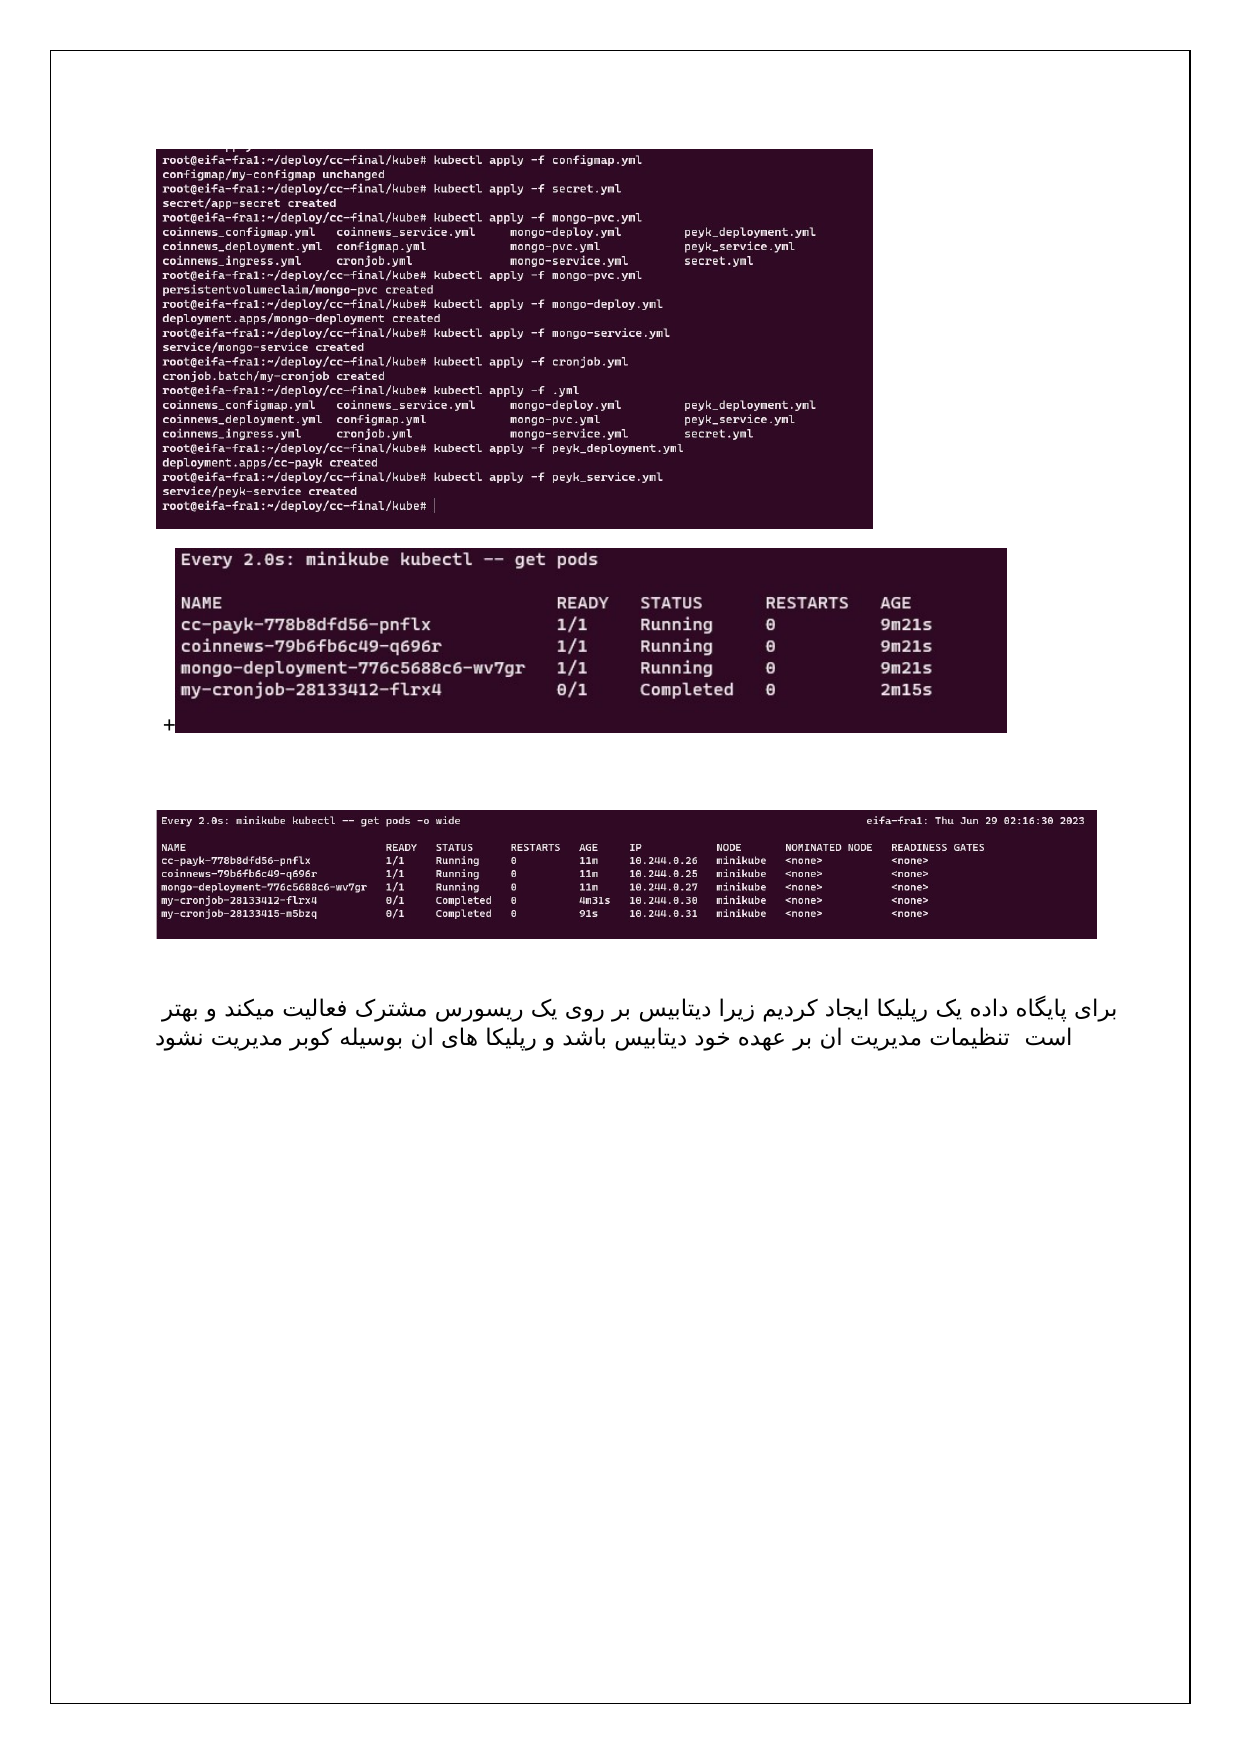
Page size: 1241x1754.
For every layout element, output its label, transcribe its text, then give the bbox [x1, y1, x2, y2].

picture [156, 149, 873, 529]
picture [156, 810, 1097, 939]
text برای پایگاه داده یک رپلیکا ایجاد کردیم زیرا دیتابیس بر روی یک ریسورس مشترک فعالیت میکند و بهتر است تنظیمات مدیریت ان بر عهده خود دیتابیس باشد و رپلیکا های ان بوسیله کوبر مدیریت نشود [155, 995, 1135, 1050]
picture [175, 548, 1007, 733]
